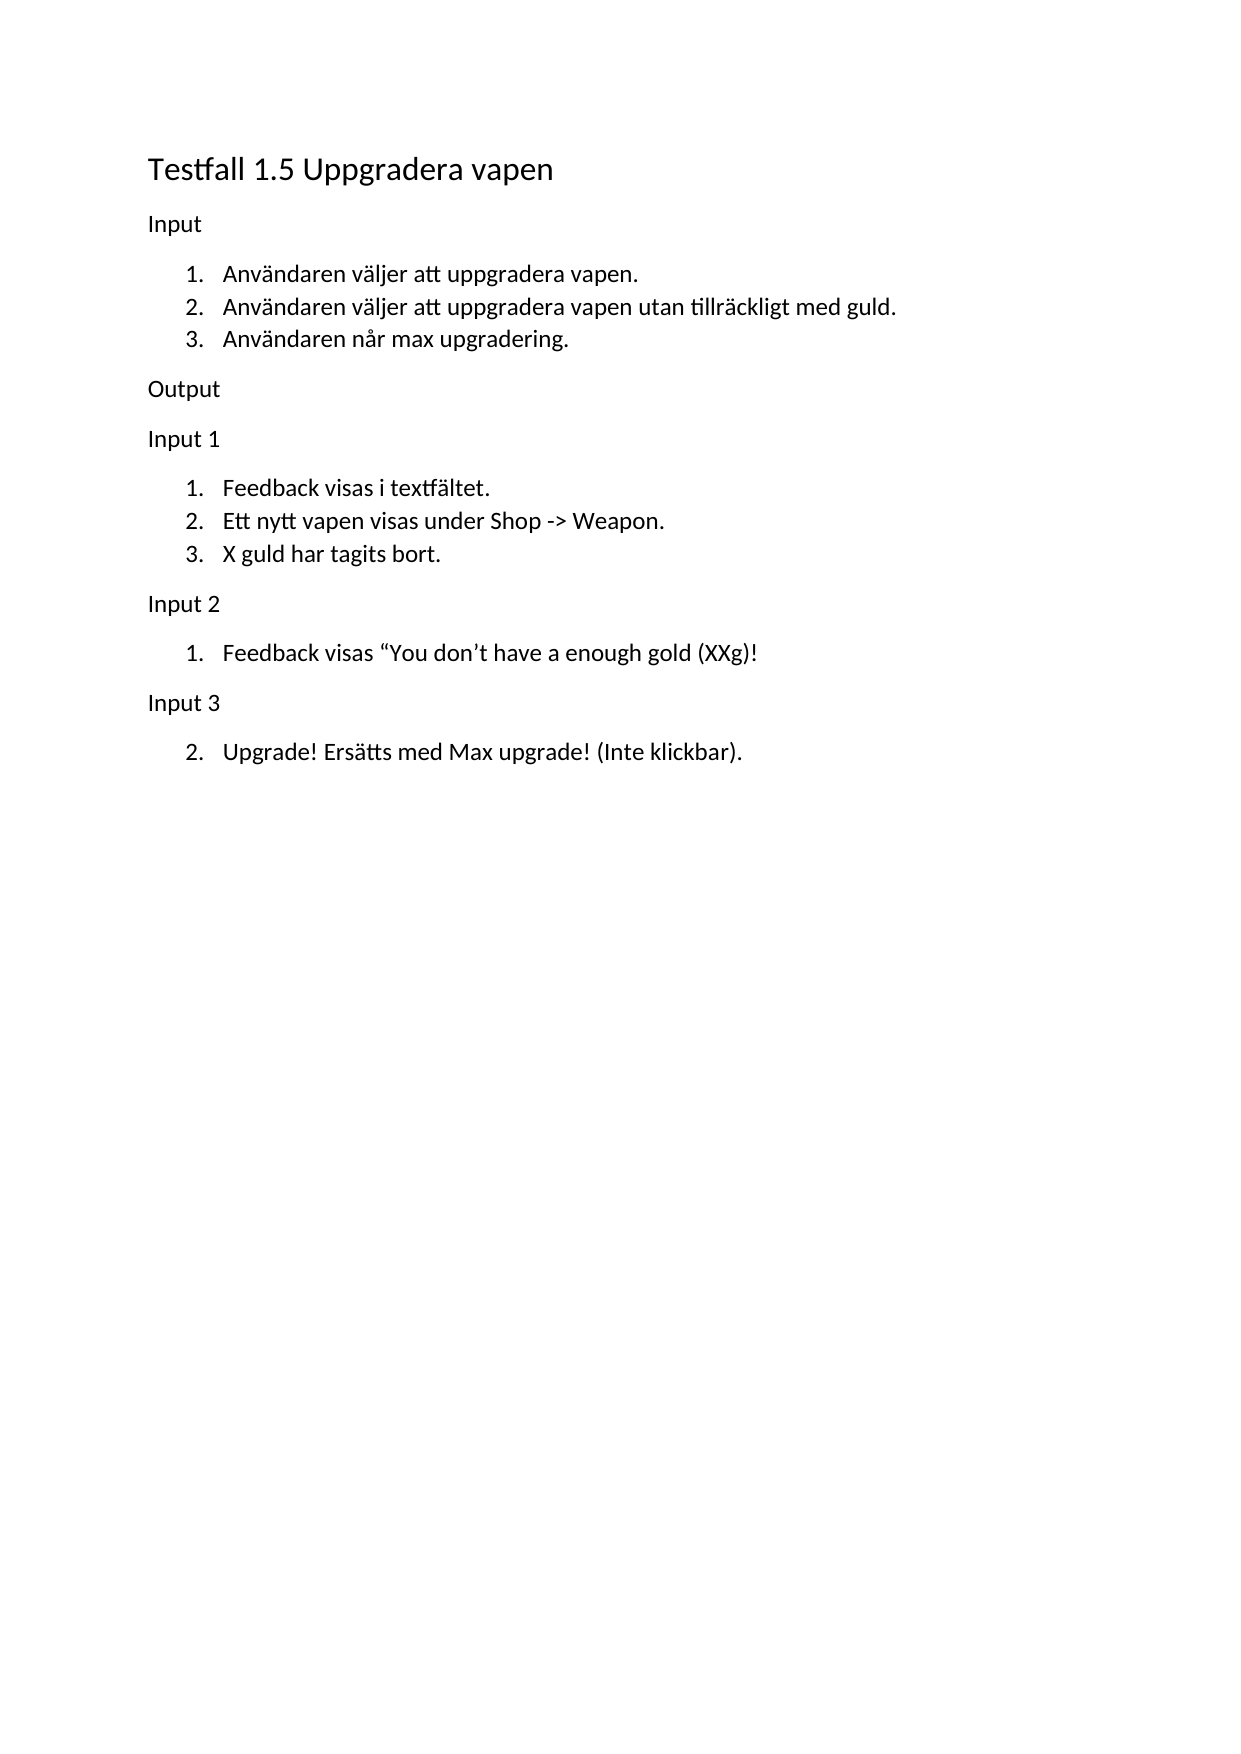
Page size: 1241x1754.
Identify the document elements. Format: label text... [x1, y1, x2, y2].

list Upgrade! Ersätts med Max upgrade! (Inte klickbar). [185, 737, 1093, 767]
list X guld har tagits bort. [185, 538, 1093, 569]
list Användaren når max upgradering. [185, 324, 1093, 354]
text Input 1 [148, 423, 1093, 453]
text Output [148, 373, 1093, 404]
text Input 3 [148, 687, 1093, 717]
text Input [148, 208, 1093, 239]
list Ett nytt vapen visas under Shop -> Weapon. [185, 505, 1093, 536]
list Användaren väljer att uppgradera vapen. [185, 258, 1093, 288]
text Testfall 1.5 Uppgradera vapen [148, 148, 1093, 188]
list Användaren väljer att uppgradera vapen utan tillräckligt med guld. [185, 291, 1093, 321]
text Input 2 [148, 588, 1093, 618]
list Feedback visas i textfältet. [185, 472, 1093, 503]
list Feedback visas “You don’t have a enough gold (XXg)! [185, 637, 1093, 668]
